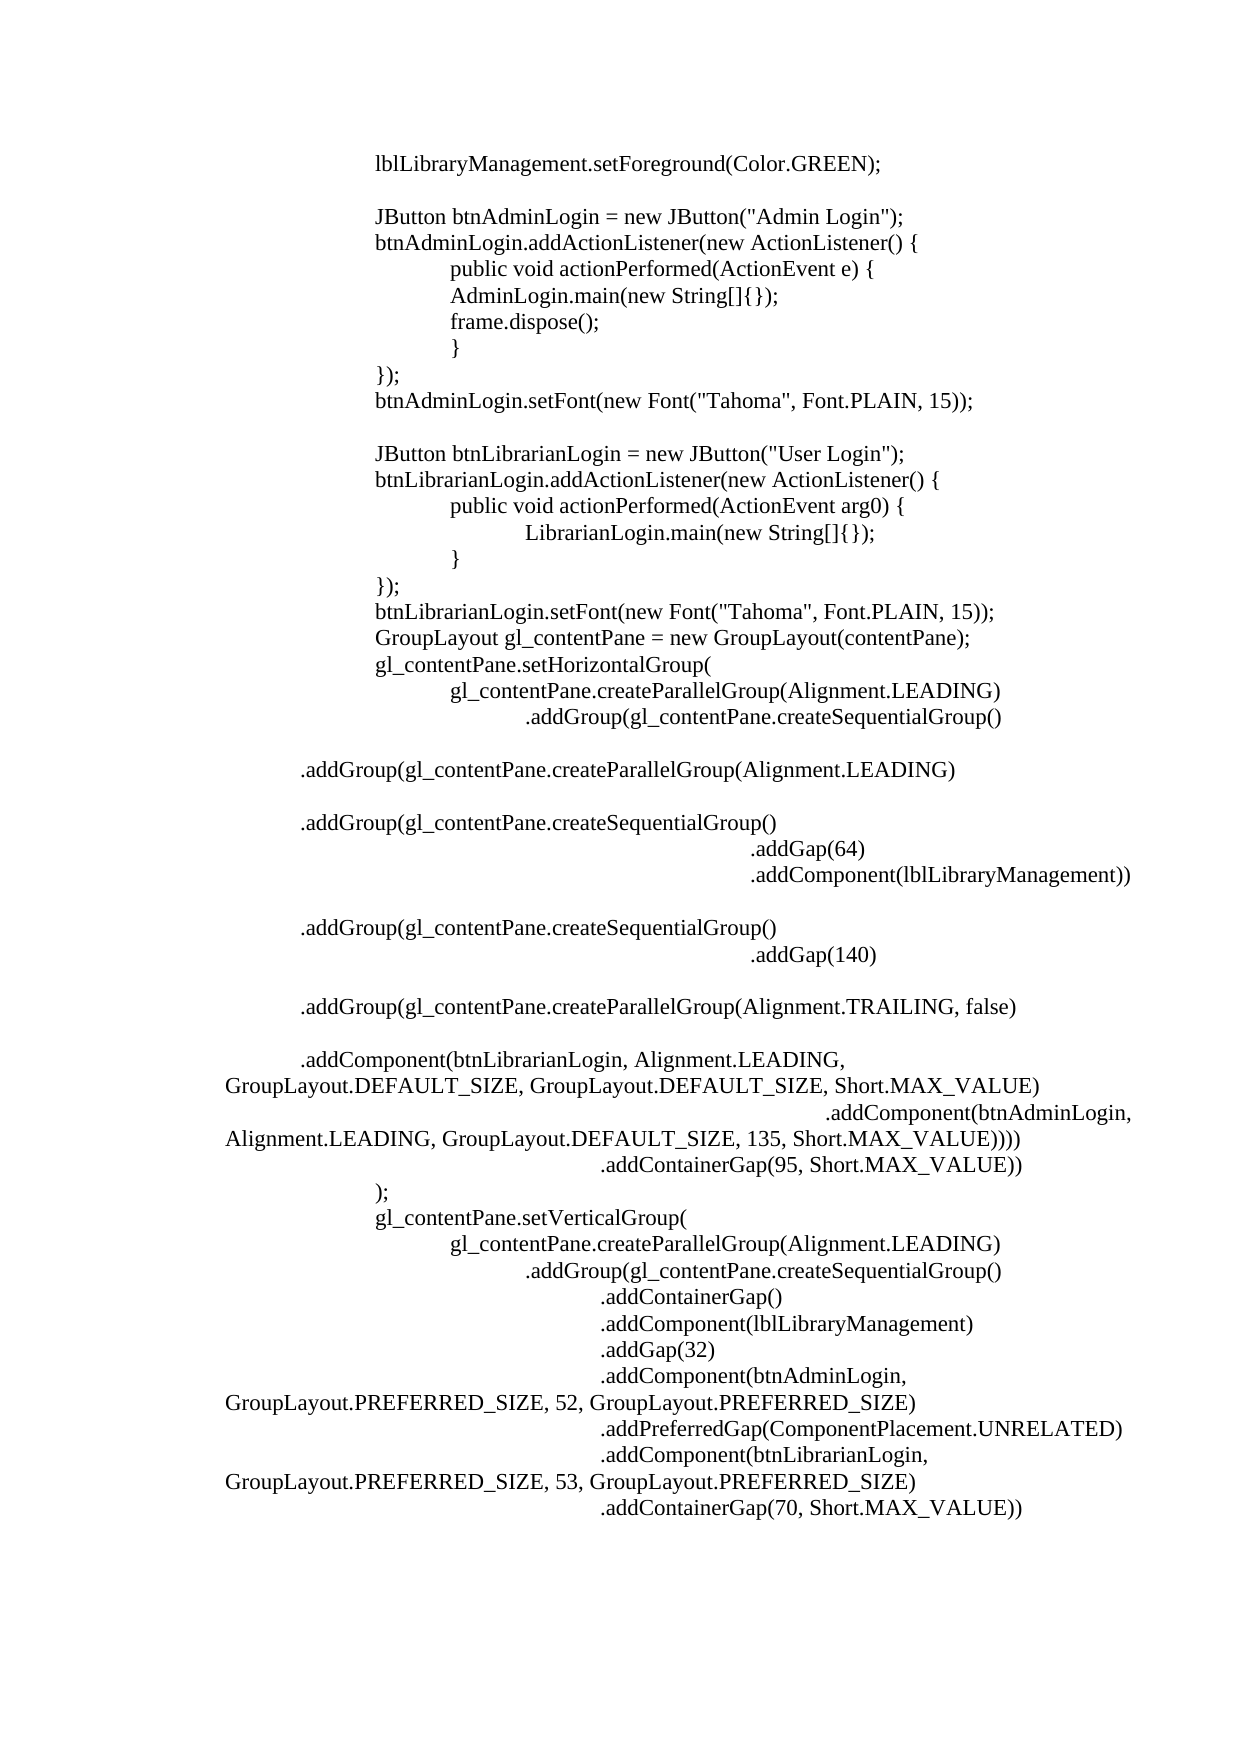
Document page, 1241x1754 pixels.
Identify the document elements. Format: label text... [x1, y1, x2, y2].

text .addGroup(gl_contentPane.createParallelGroup(Alignment.LEADING) [225, 730, 1150, 782]
text .addComponent(lblLibraryManagement) [225, 1309, 1150, 1336]
text .addContainerGap(95, Short.MAX_VALUE)) [225, 1151, 1150, 1178]
text btnAdminLogin.setFont(new Font("Tahoma", Font.PLAIN, 15)); [225, 387, 1150, 413]
text btnLibrarianLogin.addActionListener(new ActionListener() { [225, 466, 1150, 493]
text gl_contentPane.createParallelGroup(Alignment.LEADING) [225, 1231, 1150, 1257]
text gl_contentPane.createParallelGroup(Alignment.LEADING) [225, 677, 1150, 703]
text .addGap(140) [225, 941, 1150, 967]
text btnAdminLogin.addActionListener(new ActionListener() { [225, 229, 1150, 255]
text .addGroup(gl_contentPane.createSequentialGroup() [225, 888, 1150, 941]
text .addComponent(btnAdminLogin, Alignment.LEADING, GroupLayout.DEFAULT_SIZE, 135, Short.MAX_VALUE)))) [225, 1099, 1150, 1151]
text }); [225, 361, 1150, 387]
text GroupLayout gl_contentPane = new GroupLayout(contentPane); [225, 624, 1150, 651]
text .addGroup(gl_contentPane.createParallelGroup(Alignment.TRAILING, false) [225, 967, 1150, 1020]
text JButton btnAdminLogin = new JButton("Admin Login"); [225, 203, 1150, 229]
text } [225, 545, 1150, 572]
text JButton btnLibrarianLogin = new JButton("User Login"); [225, 440, 1150, 466]
text ); [225, 1178, 1150, 1204]
text .addComponent(lblLibraryManagement)) [225, 862, 1150, 888]
text }); [225, 572, 1150, 598]
text } [225, 334, 1150, 361]
text .addGroup(gl_contentPane.createSequentialGroup() [225, 782, 1150, 835]
text public void actionPerformed(ActionEvent arg0) { [225, 493, 1150, 519]
text public void actionPerformed(ActionEvent e) { [225, 255, 1150, 282]
text .addComponent(btnLibrarianLogin, Alignment.LEADING, GroupLayout.DEFAULT_SIZE, GroupLayout.DEFAULT_SIZE, Short.MAX_VALUE) [225, 1020, 1150, 1099]
text .addGroup(gl_contentPane.createSequentialGroup() [225, 703, 1150, 730]
text btnLibrarianLogin.setFont(new Font("Tahoma", Font.PLAIN, 15)); [225, 598, 1150, 624]
text .addGap(64) [225, 835, 1150, 862]
text AdminLogin.main(new String[]{}); [225, 282, 1150, 308]
text .addComponent(btnAdminLogin, GroupLayout.PREFERRED_SIZE, 52, GroupLayout.PREFERRED_SIZE) [225, 1362, 1150, 1415]
text gl_contentPane.setHorizontalGroup( [225, 651, 1150, 677]
text lblLibraryManagement.setForeground(Color.GREEN); [225, 150, 1150, 176]
text .addPreferredGap(ComponentPlacement.UNRELATED) [225, 1415, 1150, 1441]
text frame.dispose(); [225, 308, 1150, 334]
text LibrarianLogin.main(new String[]{}); [225, 519, 1150, 545]
text .addContainerGap(70, Short.MAX_VALUE)) [225, 1494, 1150, 1520]
text .addGap(32) [225, 1336, 1150, 1362]
text gl_contentPane.setVerticalGroup( [225, 1204, 1150, 1231]
text .addContainerGap() [225, 1283, 1150, 1309]
text .addGroup(gl_contentPane.createSequentialGroup() [225, 1257, 1150, 1283]
text .addComponent(btnLibrarianLogin, GroupLayout.PREFERRED_SIZE, 53, GroupLayout.PREFERRED_SIZE) [225, 1441, 1150, 1494]
